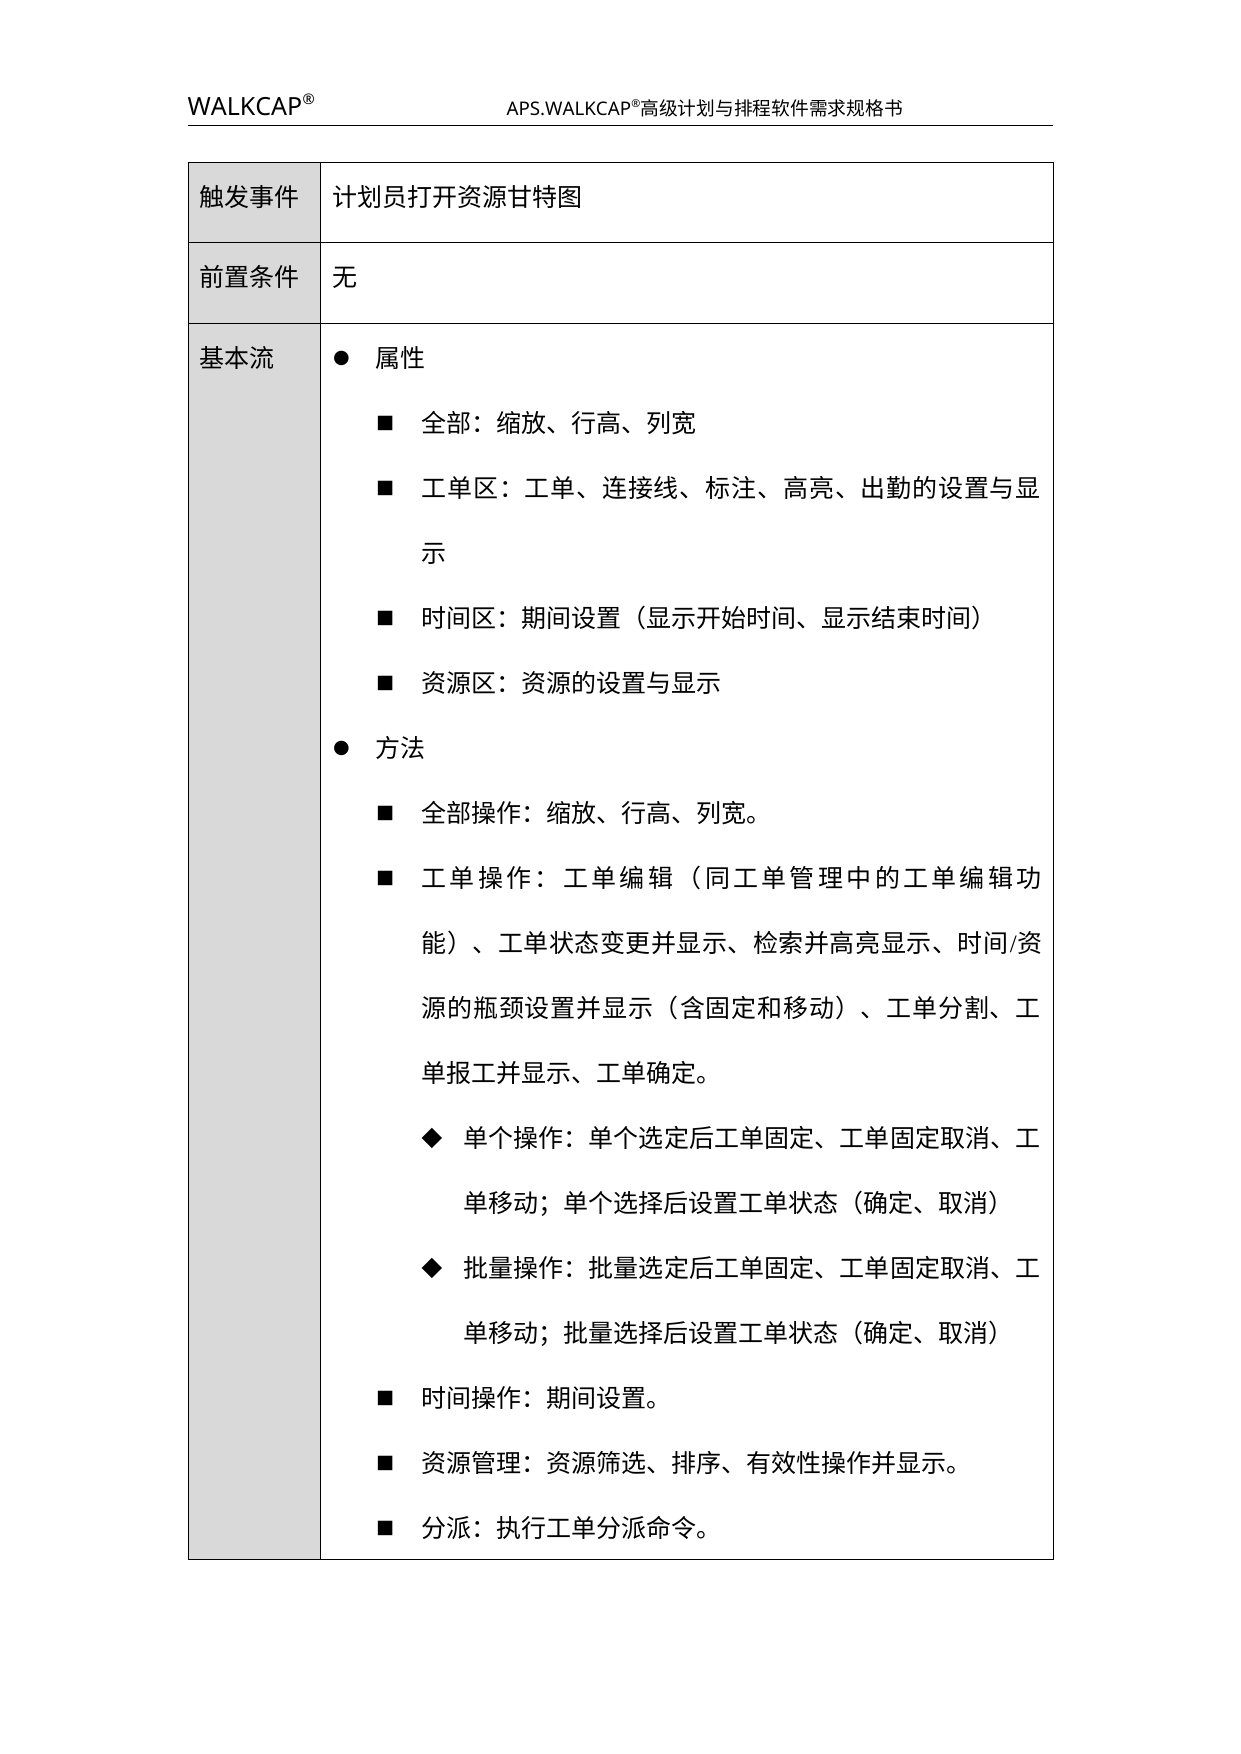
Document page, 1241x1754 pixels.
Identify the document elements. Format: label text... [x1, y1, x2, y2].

table_cell 无 [321, 243, 1053, 323]
table_cell 触发事件 [189, 163, 320, 242]
table_cell 基本流 [189, 324, 320, 1559]
table_cell 计划员打开资源甘特图 [321, 163, 1053, 242]
table_cell 前置条件 [189, 243, 320, 323]
